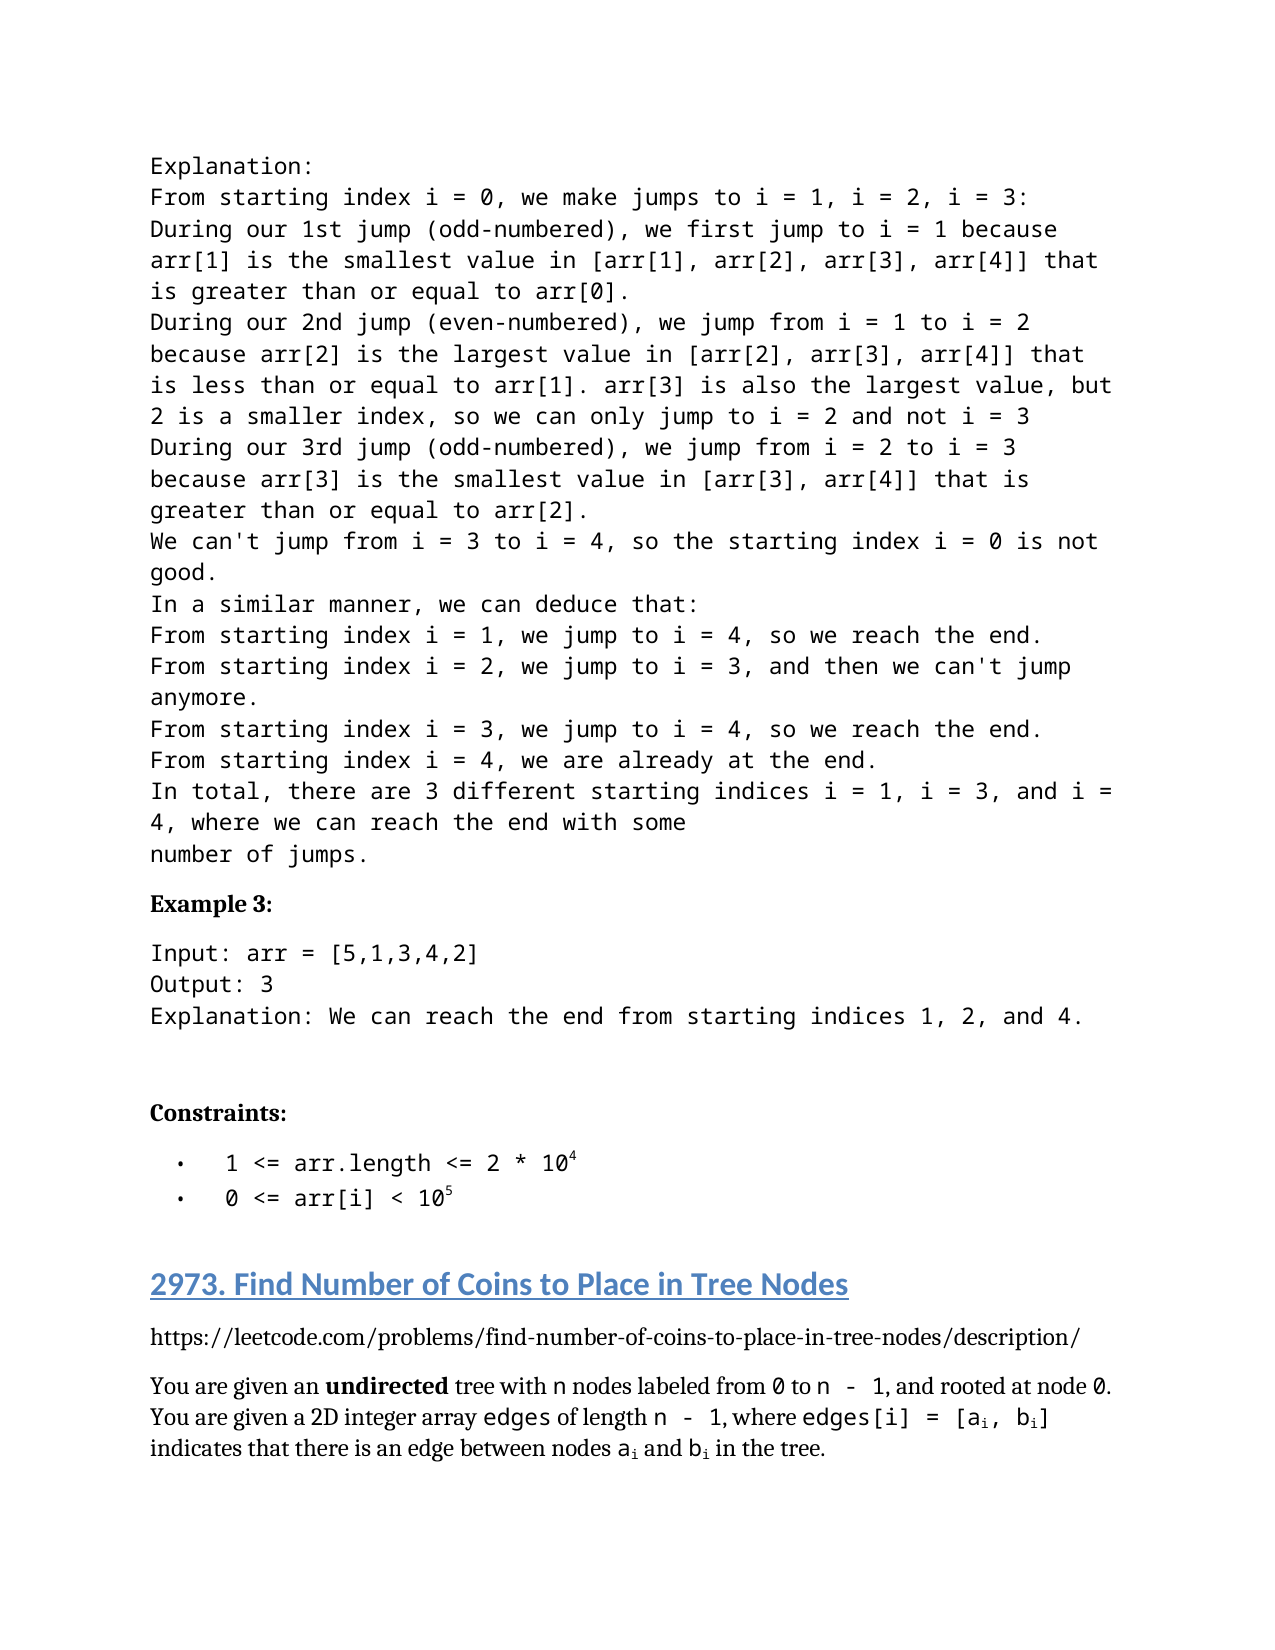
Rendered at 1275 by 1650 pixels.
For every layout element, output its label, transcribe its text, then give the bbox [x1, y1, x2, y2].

list 0 <= arr[i] < 105 [175, 1182, 1125, 1213]
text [150, 150, 1125, 869]
text Input: arr = [5,1,3,4,2] Output: 3 Explanation: We can reach the end from starting indices 1, 2, and 4. [150, 937, 1125, 1031]
text Example 3: [150, 889, 1125, 918]
subtitle 2973. Find Number of Coins to Place in Tree Nodes [150, 1263, 1125, 1304]
text https://leetcode.com/problems/find-number-of-coins-to-place-in-tree-nodes/description/ [150, 1322, 1125, 1351]
list 1 <= arr.length <= 2 * 104 [175, 1147, 1125, 1178]
text You are given an undirected tree with n nodes labeled from 0 to n - 1, and rooted at node 0. You are given a 2D integer array edges of length n - 1, where edges[i] = [ai, bi] indicates that there is an edge between nodes ai and bi in the tree. [150, 1370, 1125, 1464]
text Constraints: [150, 1099, 1125, 1128]
